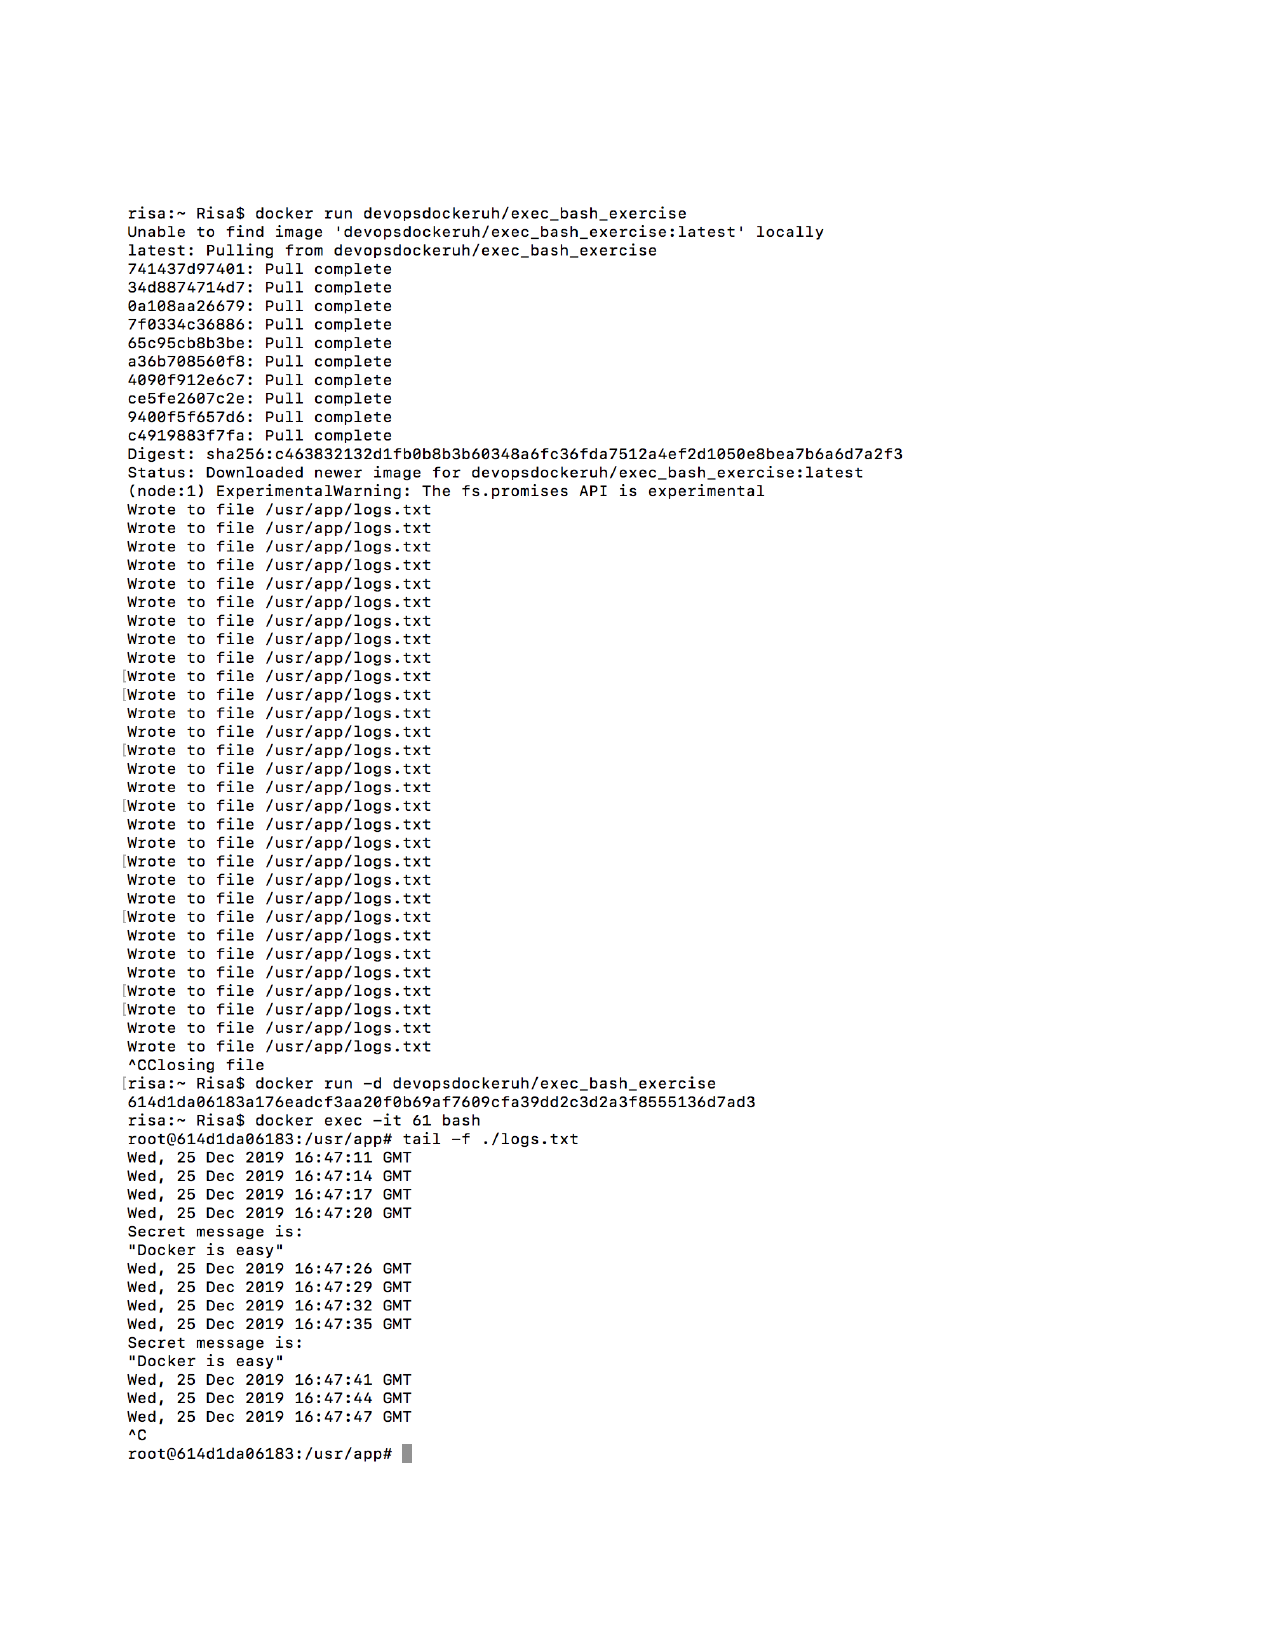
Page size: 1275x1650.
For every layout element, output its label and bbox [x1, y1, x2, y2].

picture [120, 193, 1059, 1469]
